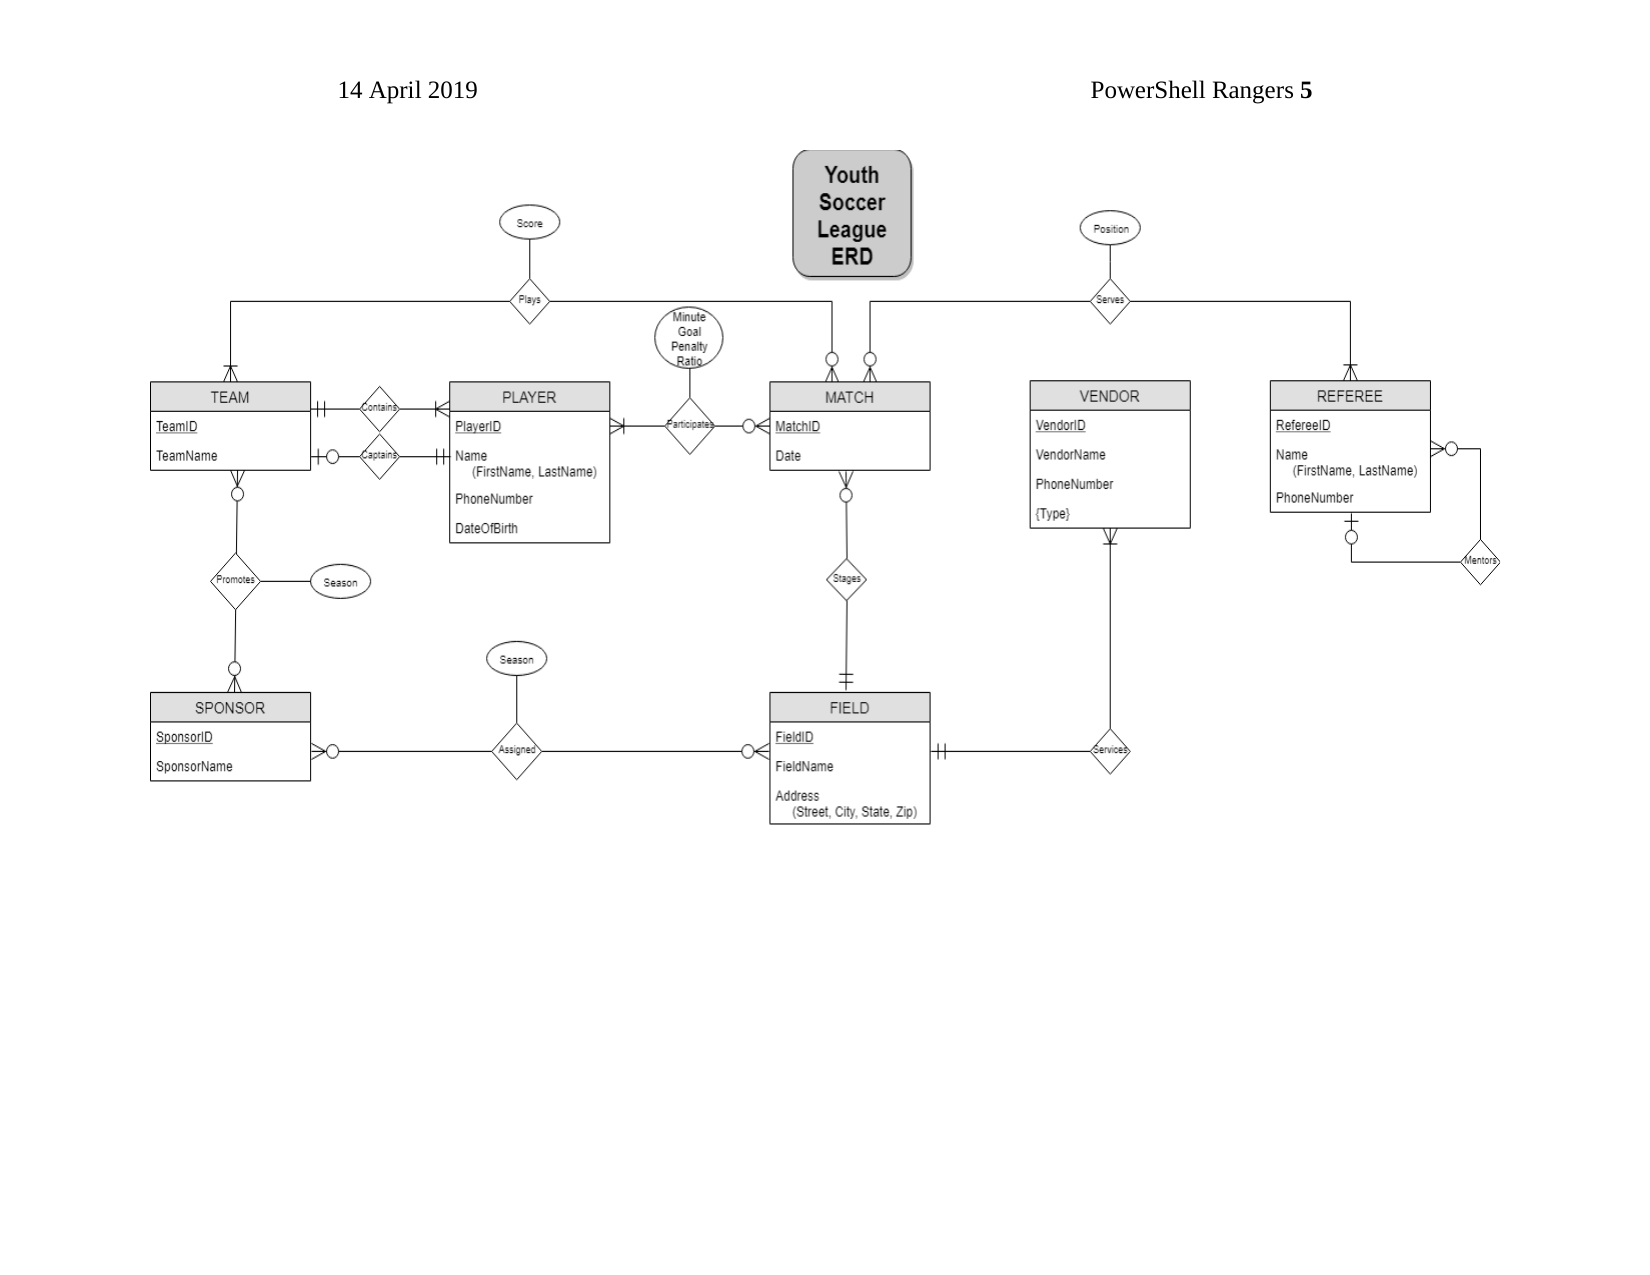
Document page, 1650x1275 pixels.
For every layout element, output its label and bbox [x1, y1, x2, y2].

picture [150, 150, 1500, 828]
